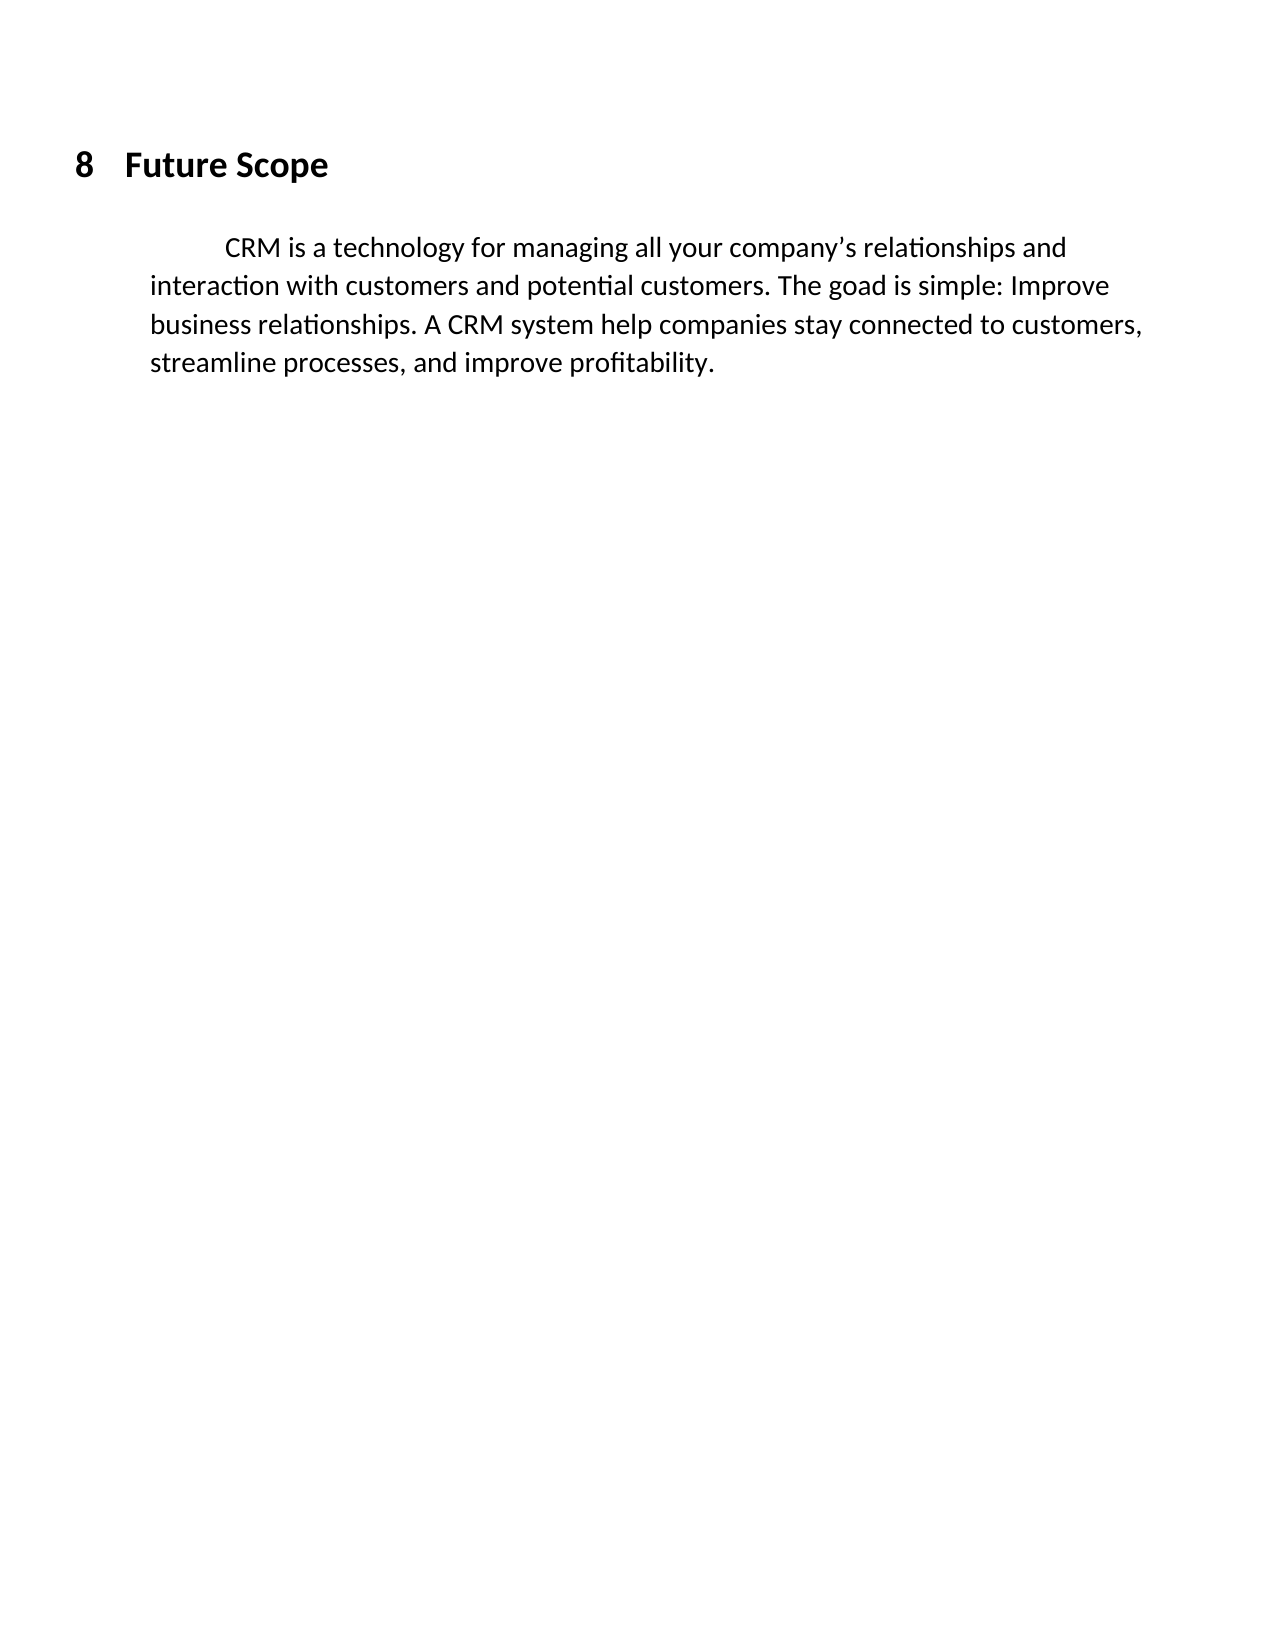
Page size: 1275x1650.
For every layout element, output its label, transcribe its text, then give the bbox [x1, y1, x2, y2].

list Future Scope [75, 141, 1200, 187]
list CRM is a technology for managing all your company’s relationships and interaction with customers and potential customers. The goad is simple: Improve business relationships. A CRM system help companies stay connected to customers, streamline processes, and improve profitability. [150, 229, 1200, 380]
